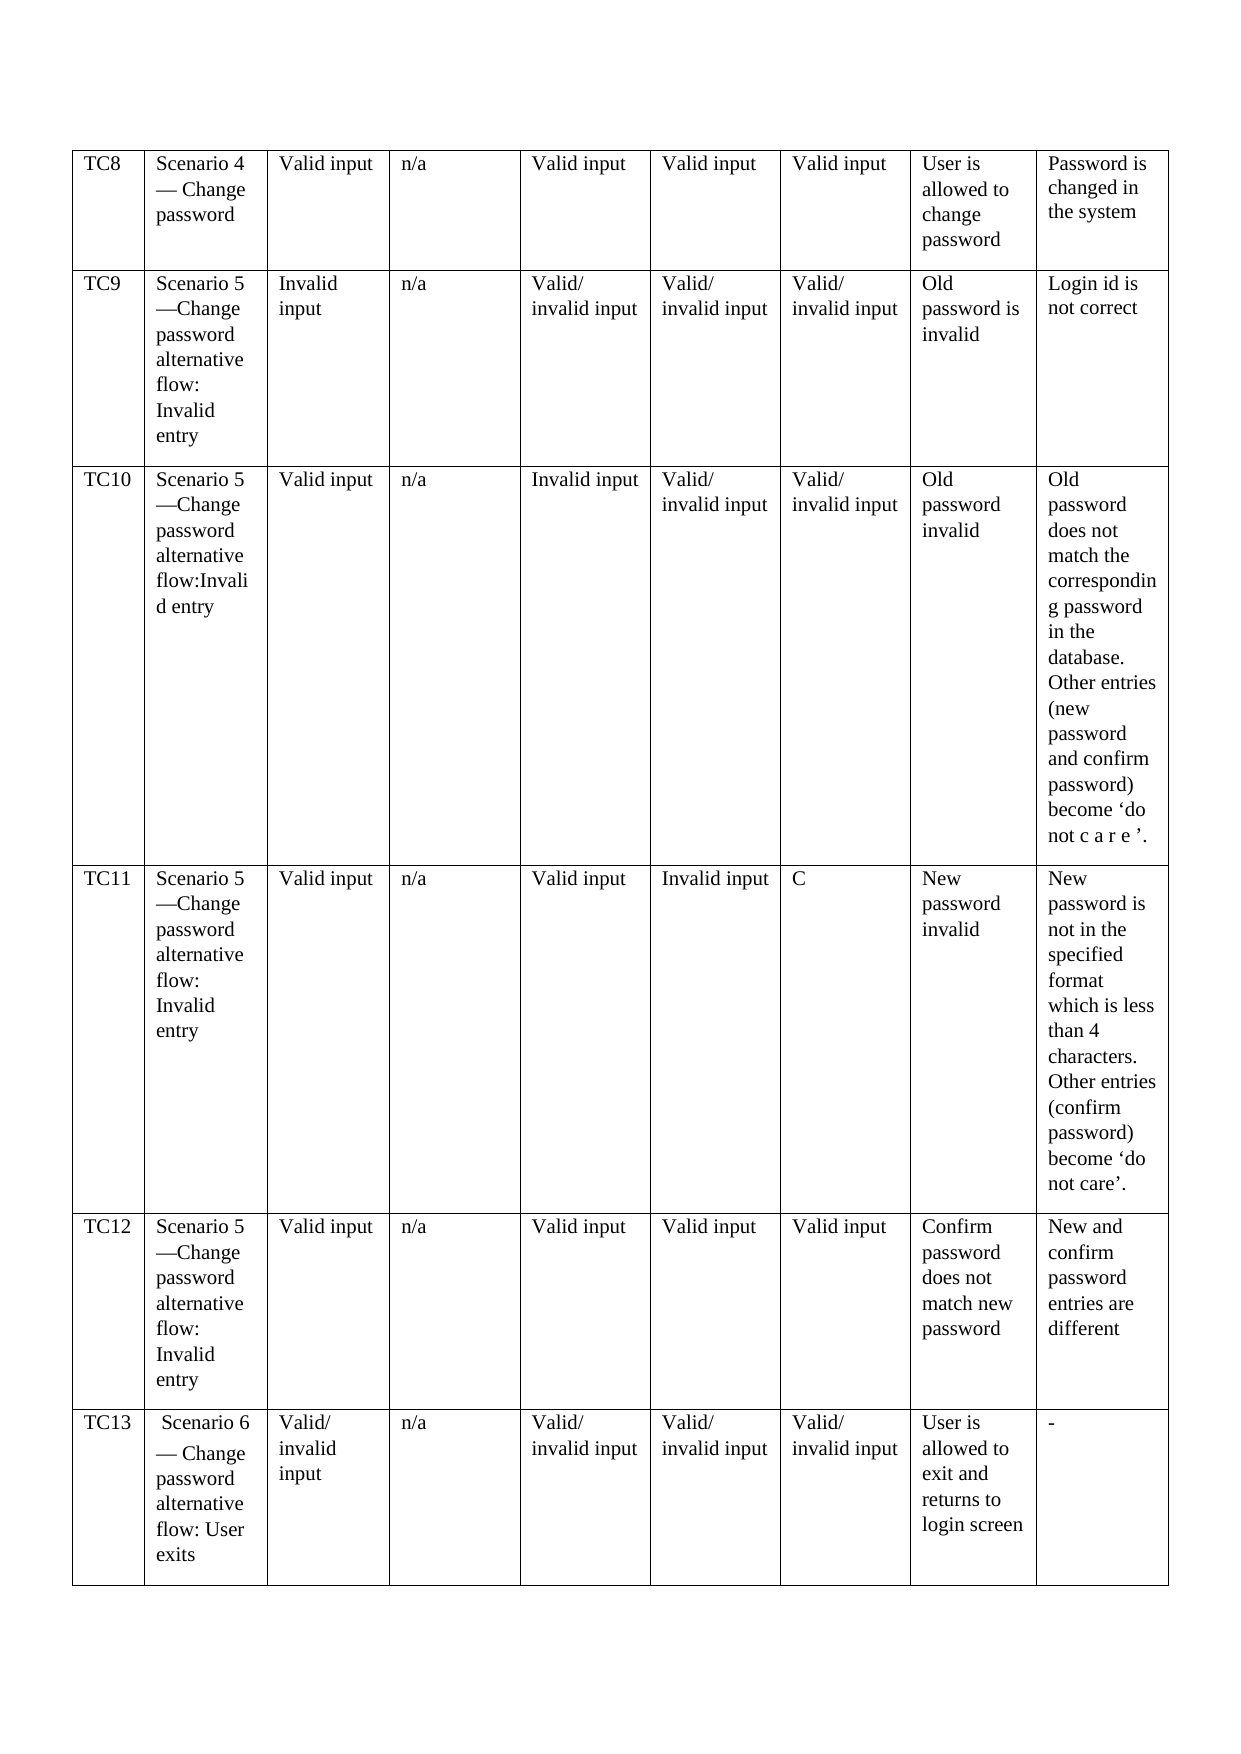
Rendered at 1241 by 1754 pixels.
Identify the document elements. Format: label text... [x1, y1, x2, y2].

table_cell Invalid input [521, 467, 650, 865]
table_cell Valid input [521, 866, 650, 1213]
table_cell n/a [390, 866, 520, 1213]
table_cell Valid/invalid input [781, 467, 910, 865]
table_cell Old password invalid [911, 467, 1036, 865]
table_cell Scenario 5—Change password alternative flow:Invalid entry [145, 467, 267, 865]
table_cell Password is changed in the system [1037, 151, 1168, 270]
table_cell Valid input [268, 467, 389, 865]
table_cell New and confirm password entries are different [1037, 1214, 1168, 1409]
table_cell TC8 [73, 151, 144, 270]
table_cell Valid/invalid input [268, 1410, 389, 1584]
table_cell Valid/invalid input [651, 1410, 780, 1584]
table_cell Valid/invalid input [781, 1410, 910, 1584]
table_cell n/a [390, 271, 520, 466]
table_cell Valid input [268, 866, 389, 1213]
table_cell Valid input [651, 151, 780, 270]
table_cell Valid/invalid input [781, 271, 910, 466]
table_cell TC10 [73, 467, 144, 865]
table_cell TC9 [73, 271, 144, 466]
table_cell TC13 [73, 1410, 144, 1584]
table_cell C [781, 866, 910, 1213]
table_cell Valid/invalid input [651, 467, 780, 865]
table_cell Valid input [651, 1214, 780, 1409]
table_cell Old password is invalid [911, 271, 1036, 466]
table_cell Valid/invalid input [521, 271, 650, 466]
table_cell Scenario 5—Change password alternative flow: Invalid entry [145, 1214, 267, 1409]
table_cell New password is not in the specified format which is less than 4 characters. Other entries (confirm password) become ‘do not care’. [1037, 866, 1168, 1213]
table_cell New password invalid [911, 866, 1036, 1213]
table_cell Valid input [521, 151, 650, 270]
table_cell Confirm password does not match new password [911, 1214, 1036, 1409]
table_cell User is allowed to exit and returns to login screen [911, 1410, 1036, 1584]
table_cell Scenario 6— Change password alternative flow: User exits [145, 1410, 267, 1584]
table_cell Scenario 5—Change password alternative flow: Invalid entry [145, 271, 267, 466]
table_cell n/a [390, 467, 520, 865]
table_cell - [1037, 1410, 1168, 1584]
table_cell n/a [390, 151, 520, 270]
table_cell Scenario 5—Change password alternative flow: Invalid entry [145, 866, 267, 1213]
table_cell n/a [390, 1214, 520, 1409]
table_cell Valid input [521, 1214, 650, 1409]
table_cell Valid input [781, 1214, 910, 1409]
table_cell Invalid input [268, 271, 389, 466]
table_cell Valid input [268, 1214, 389, 1409]
table_cell Old password does not match the corresponding password in the database. Other entries (new password and confirm password) become ‘do not c a r e ’. [1037, 467, 1168, 865]
table_cell Valid/invalid input [521, 1410, 650, 1584]
table_cell Valid/invalid input [651, 271, 780, 466]
table_cell TC11 [73, 866, 144, 1213]
table_cell TC12 [73, 1214, 144, 1409]
table_cell Valid input [781, 151, 910, 270]
table_cell n/a [390, 1410, 520, 1584]
table_cell Valid input [268, 151, 389, 270]
table_cell Login id is not correct [1037, 271, 1168, 466]
table_cell User is allowed to change password [911, 151, 1036, 270]
table_cell Scenario 4— Change password [145, 151, 267, 270]
table_cell Invalid input [651, 866, 780, 1213]
